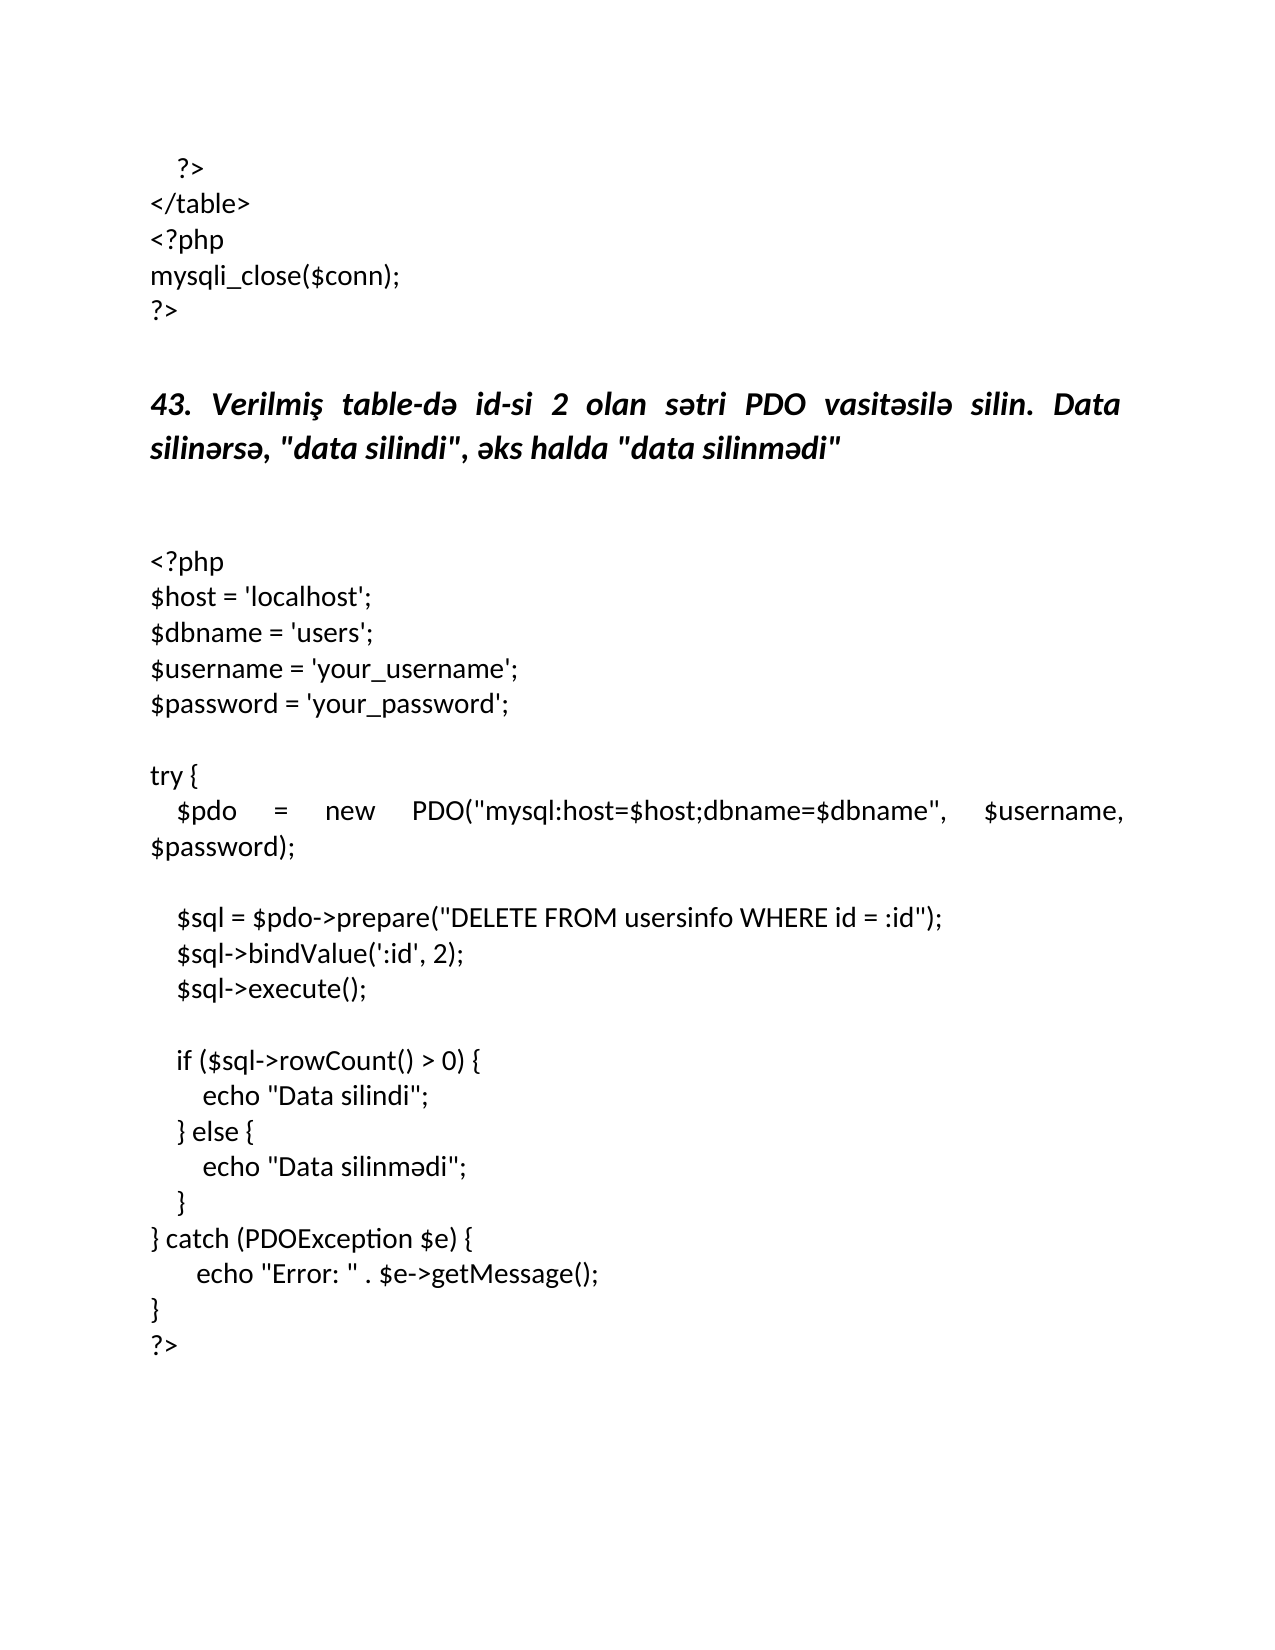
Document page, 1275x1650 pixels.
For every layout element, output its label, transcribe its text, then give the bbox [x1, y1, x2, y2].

text </table> [150, 186, 1125, 221]
text mysqli_close($conn); [150, 257, 1125, 292]
text $dbname = 'users'; [150, 614, 1125, 650]
text try { [150, 757, 1125, 792]
text <?php [150, 543, 1125, 578]
text echo "Data silindi"; [150, 1077, 1125, 1113]
text $pdo = new PDO("mysql:host=$host;dbname=$dbname", $username, $password); [150, 792, 1125, 863]
text } [150, 1291, 1125, 1327]
text echo "Data silinmədi"; [150, 1148, 1125, 1184]
text } else { [150, 1113, 1125, 1148]
text if ($sql->rowCount() > 0) { [150, 1042, 1125, 1077]
text $host = 'localhost'; [150, 578, 1125, 614]
text $sql = $pdo->prepare("DELETE FROM usersinfo WHERE id = :id"); [150, 899, 1125, 935]
text $password = 'your_password'; [150, 685, 1125, 721]
text ?> [150, 150, 1125, 186]
text $sql->execute(); [150, 970, 1125, 1006]
text } catch (PDOException $e) { [150, 1220, 1125, 1255]
text ?> [150, 1327, 1125, 1362]
text 43. Verilmiş table-də id-si 2 olan sətri PDO vasitəsilə silin. Data silinərsə, "data silindi", əks halda "data silinmədi" [150, 383, 1125, 468]
text echo "Error: " . $e->getMessage(); [150, 1255, 1125, 1291]
text $username = 'your_username'; [150, 650, 1125, 685]
text $sql->bindValue(':id', 2); [150, 935, 1125, 970]
text <?php [150, 221, 1125, 257]
text } [150, 1184, 1125, 1220]
text ?> [150, 292, 1125, 328]
